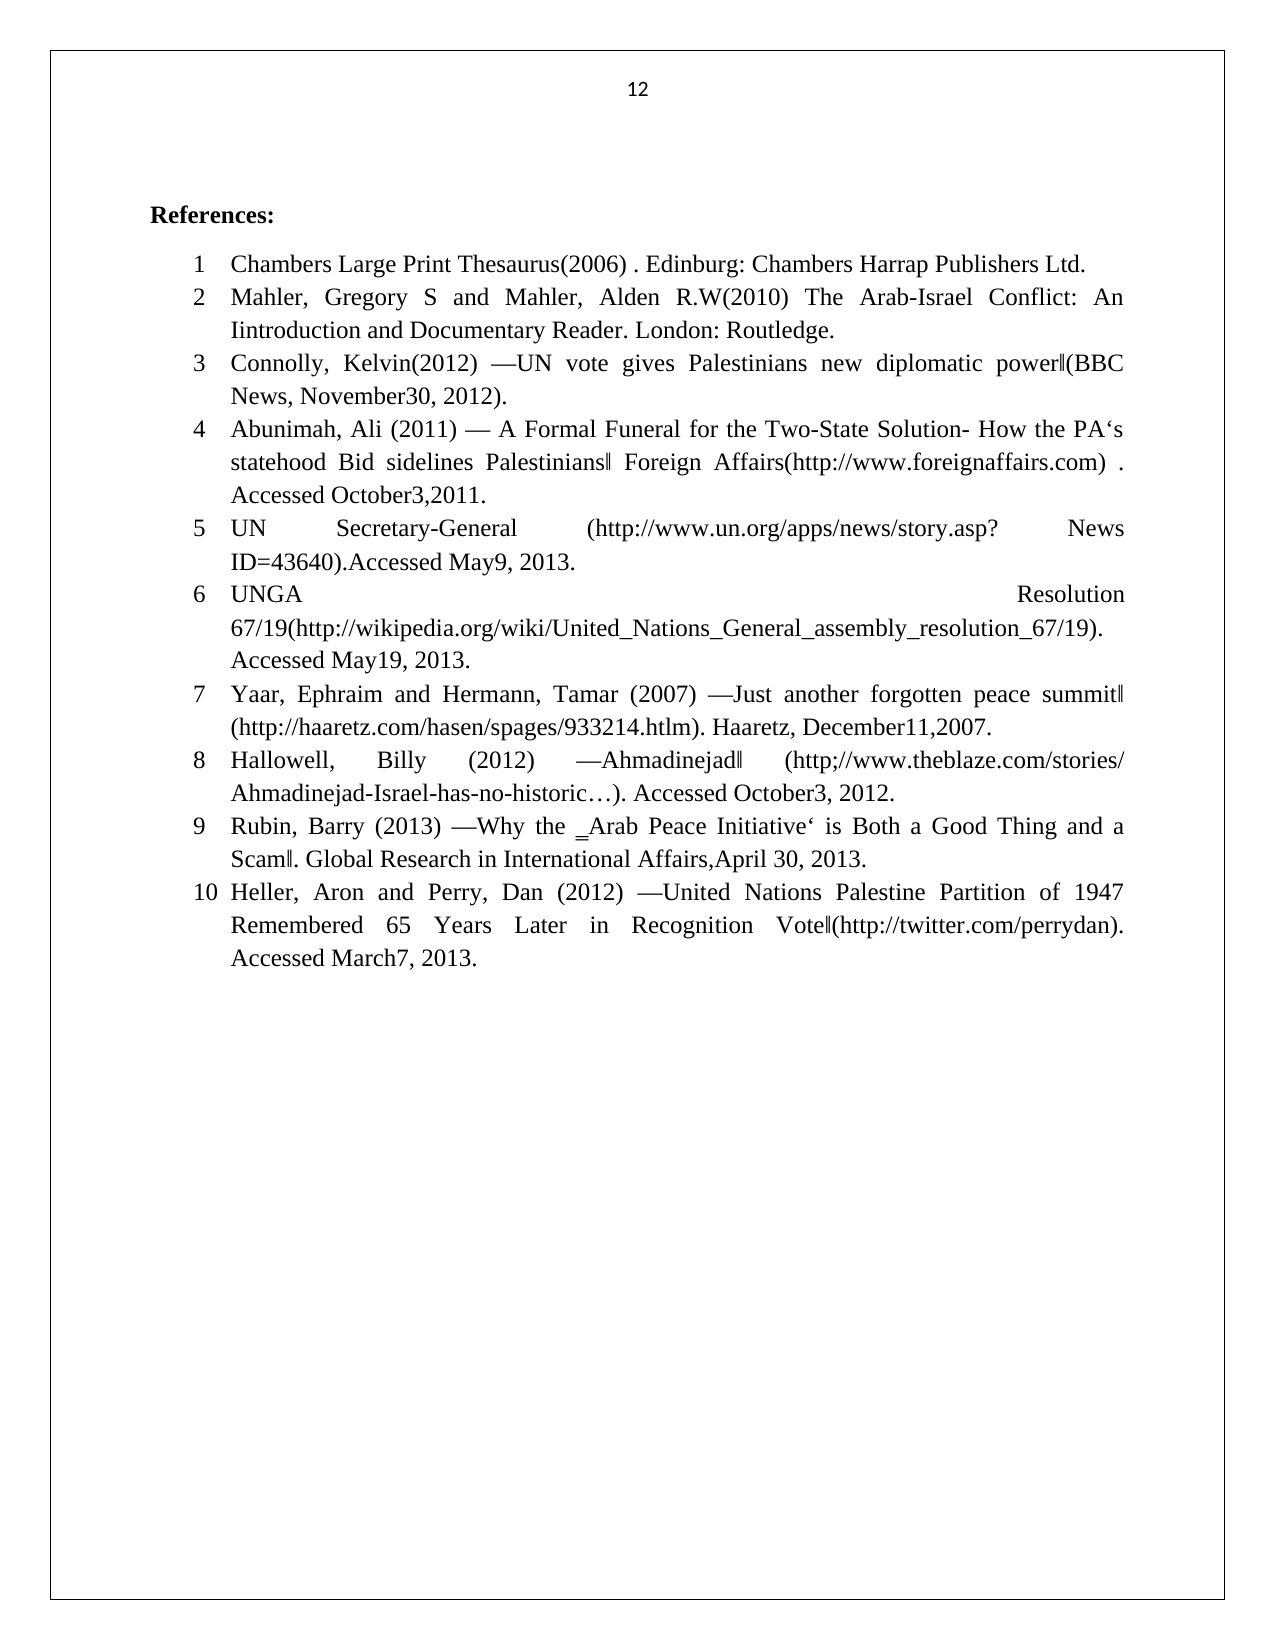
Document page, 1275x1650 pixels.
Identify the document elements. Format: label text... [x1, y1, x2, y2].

list Rubin, Barry (2013) ―Why the ‗Arab Peace Initiative‘ is Both a Good Thing and a Scam‖. Global Research in International Affairs,April 30, 2013. [193, 811, 1125, 872]
list UN Secretary-General (http://www.un.org/apps/news/story.asp? News ID=43640).Accessed May9, 2013. [193, 513, 1125, 575]
list Mahler, Gregory S and Mahler, Alden R.W(2010) The Arab-Israel Conflict: An Iintroduction and Documentary Reader. London: Routledge. [193, 282, 1125, 344]
list Chambers Large Print Thesaurus(2006) . Edinburg: Chambers Harrap Publishers Ltd. [193, 249, 1125, 278]
list UNGA Resolution 67/19(http://wikipedia.org/wiki/United_Nations_General_assembly_resolution_67/19). Accessed May19, 2013. [193, 579, 1125, 674]
list Yaar, Ephraim and Hermann, Tamar (2007) ―Just another forgotten peace summit‖ (http://haaretz.com/hasen/spages/933214.htlm). Haaretz, December11,2007. [193, 679, 1125, 740]
list Connolly, Kelvin(2012) ―UN vote gives Palestinians new diplomatic power‖(BBC News, November30, 2012). [193, 348, 1125, 410]
list Hallowell, Billy (2012) ―Ahmadinejad‖ (http;//www.theblaze.com/stories/ Ahmadinejad-Israel-has-no-historic…). Accessed October3, 2012. [193, 745, 1125, 806]
list Heller, Aron and Perry, Dan (2012) ―United Nations Palestine Partition of 1947 Remembered 65 Years Later in Recognition Vote‖(http://twitter.com/perrydan). Accessed March7, 2013. [193, 877, 1125, 972]
list Abunimah, Ali (2011) ― A Formal Funeral for the Two-State Solution- How the PA‘s statehood Bid sidelines Palestinians‖ Foreign Affairs(http://www.foreignaffairs.com) . Accessed October3,2011. [193, 414, 1125, 509]
text References: [150, 200, 1125, 228]
